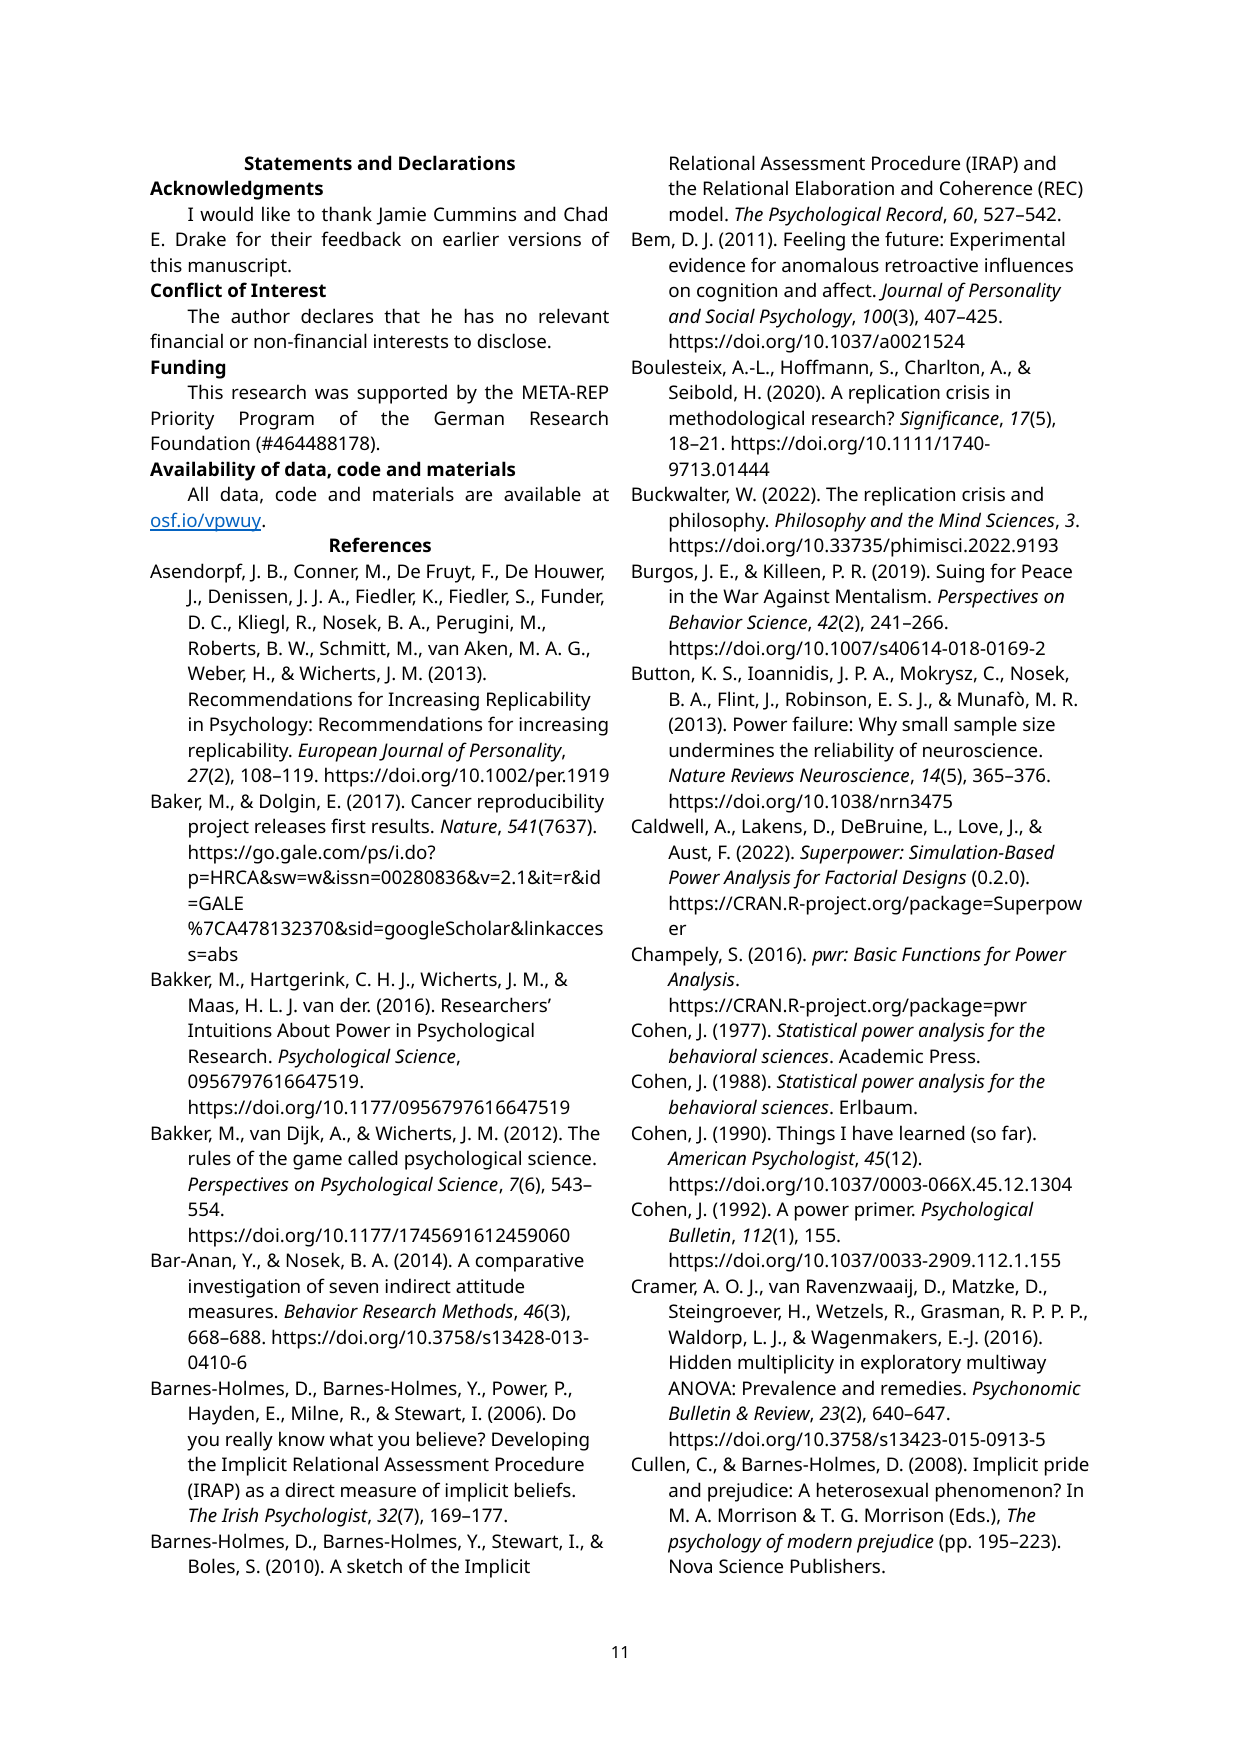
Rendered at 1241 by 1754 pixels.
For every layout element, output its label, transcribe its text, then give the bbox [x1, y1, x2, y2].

text I would like to thank Jamie Cummins and Chad E. Drake for their feedback on earlier versions of this manuscript. [150, 201, 610, 278]
text The author declares that he has no relevant financial or non-financial interests to disclose. [150, 303, 610, 354]
text Barnes-Holmes, D., Barnes-Holmes, Y., Power, P., Hayden, E., Milne, R., & Stewart, I. (2006). Do you really know what you believe? Developing the Implicit Relational Assessment Procedure (IRAP) as a direct measure of implicit beliefs. The Irish Psychologist, 32(7), 169–177. [150, 1375, 610, 1528]
text Bakker, M., Hartgerink, C. H. J., Wicherts, J. M., & Maas, H. L. J. van der. (2016). Researchers’ Intuitions About Power in Psychological Research. Psychological Science, 0956797616647519. https://doi.org/10.1177/0956797616647519 [150, 967, 610, 1120]
subtitle Funding [150, 354, 610, 380]
subtitle Availability of data, code and materials [150, 456, 610, 482]
text Bakker, M., van Dijk, A., & Wicherts, J. M. (2012). The rules of the game called psychological science. Perspectives on Psychological Science, 7(6), 543–554. https://doi.org/10.1177/1745691612459060 [150, 1120, 610, 1247]
text Burgos, J. E., & Killeen, P. R. (2019). Suing for Peace in the War Against Mentalism. Perspectives on Behavior Science, 42(2), 241–266. https://doi.org/10.1007/s40614-018-0169-2 [631, 558, 1090, 660]
text Button, K. S., Ioannidis, J. P. A., Mokrysz, C., Nosek, B. A., Flint, J., Robinson, E. S. J., & Munafò, M. R. (2013). Power failure: Why small sample size undermines the reliability of neuroscience. Nature Reviews Neuroscience, 14(5), 365–376. https://doi.org/10.1038/nrn3475 [631, 660, 1090, 813]
text Buckwalter, W. (2022). The replication crisis and philosophy. Philosophy and the Mind Sciences, 3. https://doi.org/10.33735/phimisci.2022.9193 [631, 482, 1090, 558]
subtitle Conflict of Interest [150, 278, 610, 303]
text Boulesteix, A.-L., Hoffmann, S., Charlton, A., & Seibold, H. (2020). A replication crisis in methodological research? Significance, 17(5), 18–21. https://doi.org/10.1111/1740-9713.01444 [631, 354, 1090, 482]
text Cohen, J. (1990). Things I have learned (so far). American Psychologist, 45(12). https://doi.org/10.1037/0003-066X.45.12.1304 [631, 1120, 1090, 1196]
subtitle Statements and Declarations [150, 150, 610, 176]
subtitle Acknowledgments [150, 176, 610, 201]
text Cohen, J. (1988). Statistical power analysis for the behavioral sciences. Erlbaum. [631, 1069, 1090, 1120]
text Champely, S. (2016). pwr: Basic Functions for Power Analysis. https://CRAN.R-project.org/package=pwr [631, 941, 1090, 1018]
text Cohen, J. (1992). A power primer. Psychological Bulletin, 112(1), 155. https://doi.org/10.1037/0033-2909.112.1.155 [631, 1196, 1090, 1273]
text Bem, D. J. (2011). Feeling the future: Experimental evidence for anomalous retroactive influences on cognition and affect. Journal of Personality and Social Psychology, 100(3), 407–425. https://doi.org/10.1037/a0021524 [631, 227, 1090, 354]
text Bar-Anan, Y., & Nosek, B. A. (2014). A comparative investigation of seven indirect attitude measures. Behavior Research Methods, 46(3), 668–688. https://doi.org/10.3758/s13428-013-0410-6 [150, 1247, 610, 1375]
subtitle References [150, 533, 610, 558]
text Asendorpf, J. B., Conner, M., De Fruyt, F., De Houwer, J., Denissen, J. J. A., Fiedler, K., Fiedler, S., Funder, D. C., Kliegl, R., Nosek, B. A., Perugini, M., Roberts, B. W., Schmitt, M., van Aken, M. A. G., Weber, H., & Wicherts, J. M. (2013). Recommendations for Increasing Replicability in Psychology: Recommendations for increasing replicability. European Journal of Personality, 27(2), 108–119. https://doi.org/10.1002/per.1919 [150, 558, 610, 788]
text All data, code and materials are available at osf.io/vpwuy. [150, 482, 610, 533]
text Baker, M., & Dolgin, E. (2017). Cancer reproducibility project releases first results. Nature, 541(7637). https://go.gale.com/ps/i.do?p=HRCA&sw=w&issn=00280836&v=2.1&it=r&id=GALE%7CA478132370&sid=googleScholar&linkaccess=abs [150, 788, 610, 967]
text Cohen, J. (1977). Statistical power analysis for the behavioral sciences. Academic Press. [631, 1018, 1090, 1069]
text Caldwell, A., Lakens, D., DeBruine, L., Love, J., & Aust, F. (2022). Superpower: Simulation-Based Power Analysis for Factorial Designs (0.2.0). https://CRAN.R-project.org/package=Superpower [631, 813, 1090, 941]
text Barnes-Holmes, D., Barnes-Holmes, Y., Stewart, I., & Boles, S. (2010). A sketch of the Implicit Relational Assessment Procedure (IRAP) and the Relational Elaboration and Coherence (REC) model. The Psychological Record, 60, 527–542. [631, 150, 1090, 227]
text Barnes-Holmes, D., Barnes-Holmes, Y., Stewart, I., & Boles, S. (2010). A sketch of the Implicit Relational Assessment Procedure (IRAP) and the Relational Elaboration and Coherence (REC) model. The Psychological Record, 60, 527–542. [150, 1528, 610, 1579]
text This research was supported by the META-REP Priority Program of the German Research Foundation (#464488178). [150, 380, 610, 456]
